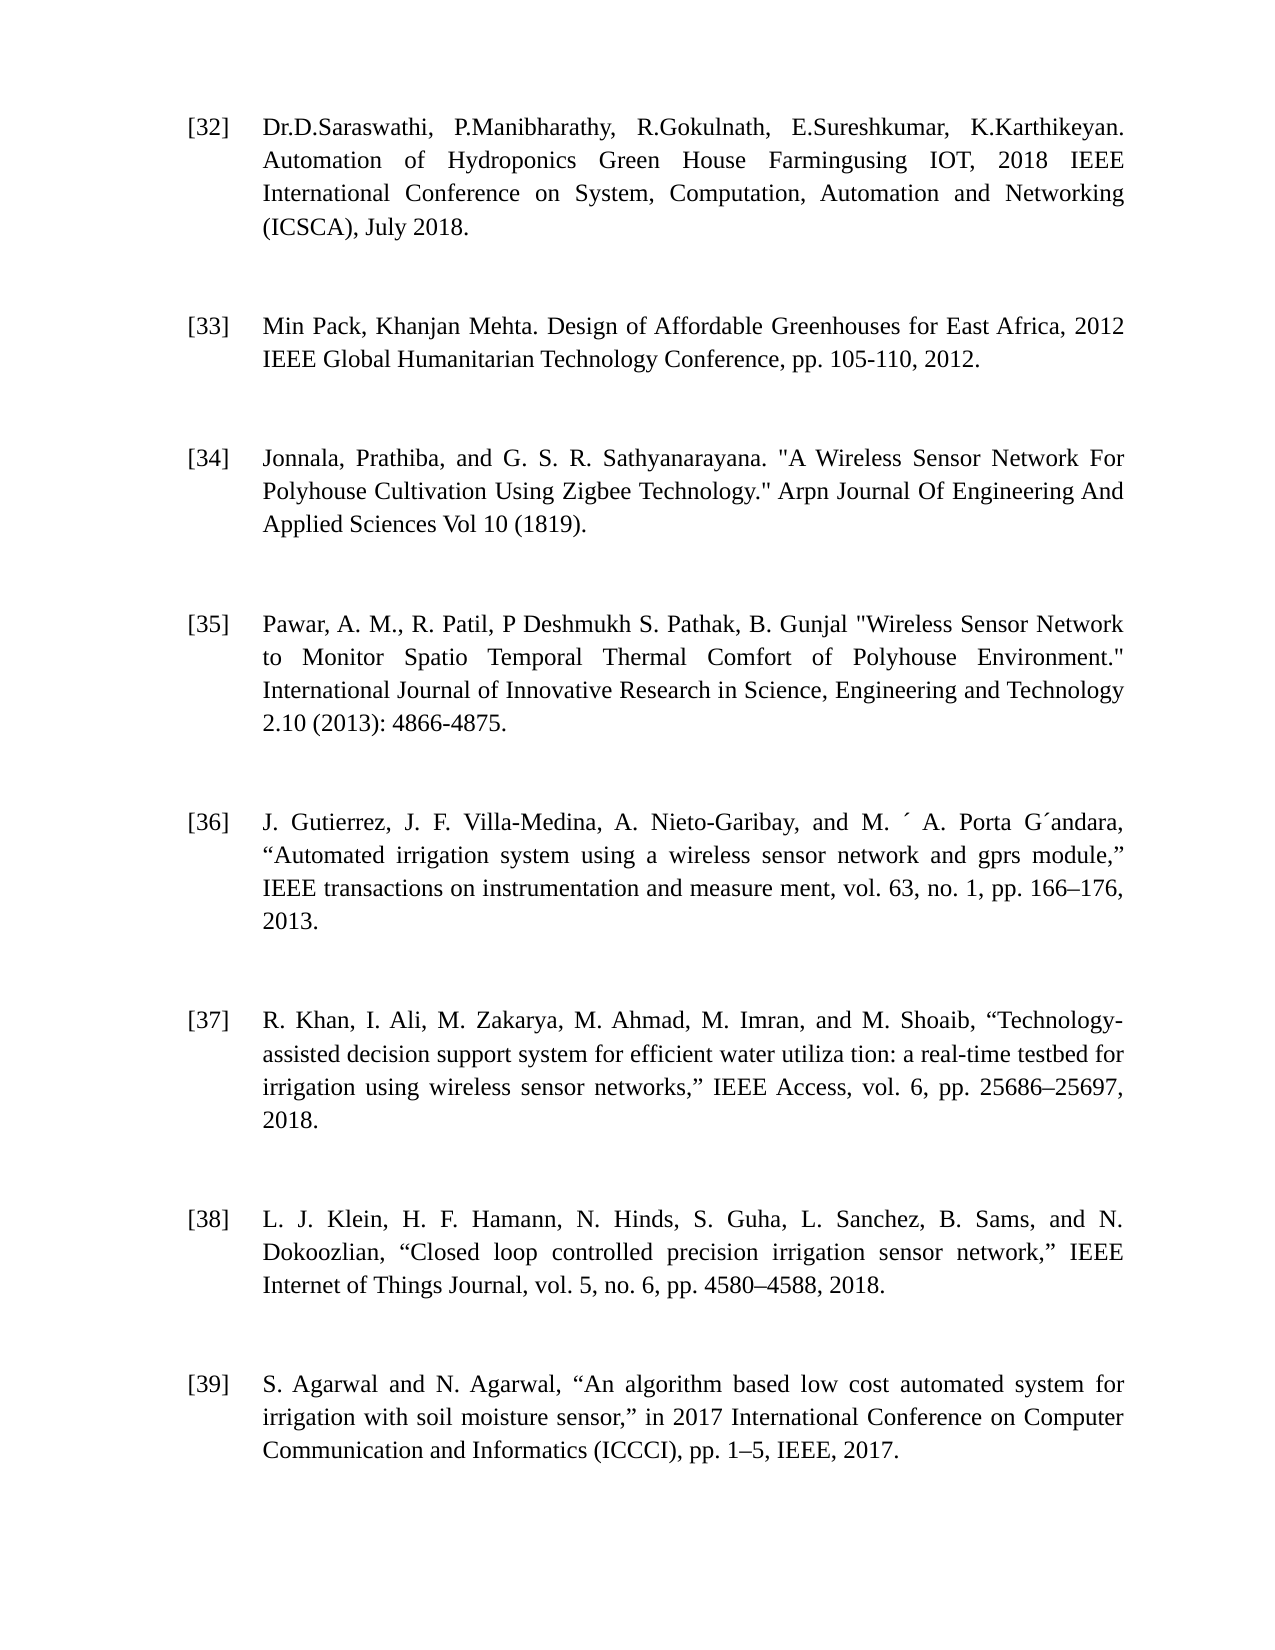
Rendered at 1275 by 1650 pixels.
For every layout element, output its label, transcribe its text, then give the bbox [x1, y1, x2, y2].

text [35] Pawar, A. M., R. Patil, P Deshmukh S. Pathak, B. Gunjal "Wireless Sensor Network to Monitor Spatio Temporal Thermal Comfort of Polyhouse Environment." International Journal of Innovative Research in Science, Engineering and Technology 2.10 (2013): 4866-4875. [187, 609, 1125, 737]
text [34] Jonnala, Prathiba, and G. S. R. Sathyanarayana. "A Wireless Sensor Network For Polyhouse Cultivation Using Zigbee Technology." Arpn Journal Of Engineering And Applied Sciences Vol 10 (1819). [187, 443, 1125, 538]
text [36] J. Gutierrez, J. F. Villa-Medina, A. Nieto-Garibay, and M. ´ A. Porta G´andara, “Automated irrigation system using a wireless sensor network and gprs module,” IEEE transactions on instrumentation and measure ment, vol. 63, no. 1, pp. 166–176, 2013. [187, 807, 1125, 935]
text [32] Dr.D.Saraswathi, P.Manibharathy, R.Gokulnath, E.Sureshkumar, K.Karthikeyan. Automation of Hydroponics Green House Farmingusing IOT, 2018 IEEE International Conference on System, Computation, Automation and Networking (ICSCA), July 2018. [187, 112, 1125, 240]
text [33] Min Pack, Khanjan Mehta. Design of Affordable Greenhouses for East Africa, 2012 IEEE Global Humanitarian Technology Conference, pp. 105-110, 2012. [187, 311, 1125, 373]
text [38] L. J. Klein, H. F. Hamann, N. Hinds, S. Guha, L. Sanchez, B. Sams, and N. Dokoozlian, “Closed loop controlled precision irrigation sensor network,” IEEE Internet of Things Journal, vol. 5, no. 6, pp. 4580–4588, 2018. [187, 1204, 1125, 1299]
text [39] S. Agarwal and N. Agarwal, “An algorithm based low cost automated system for irrigation with soil moisture sensor,” in 2017 International Conference on Computer Communication and Informatics (ICCCI), pp. 1–5, IEEE, 2017. [187, 1369, 1125, 1464]
text [37] R. Khan, I. Ali, M. Zakarya, M. Ahmad, M. Imran, and M. Shoaib, “Technology-assisted decision support system for efficient water utiliza tion: a real-time testbed for irrigation using wireless sensor networks,” IEEE Access, vol. 6, pp. 25686–25697, 2018. [187, 1006, 1125, 1133]
